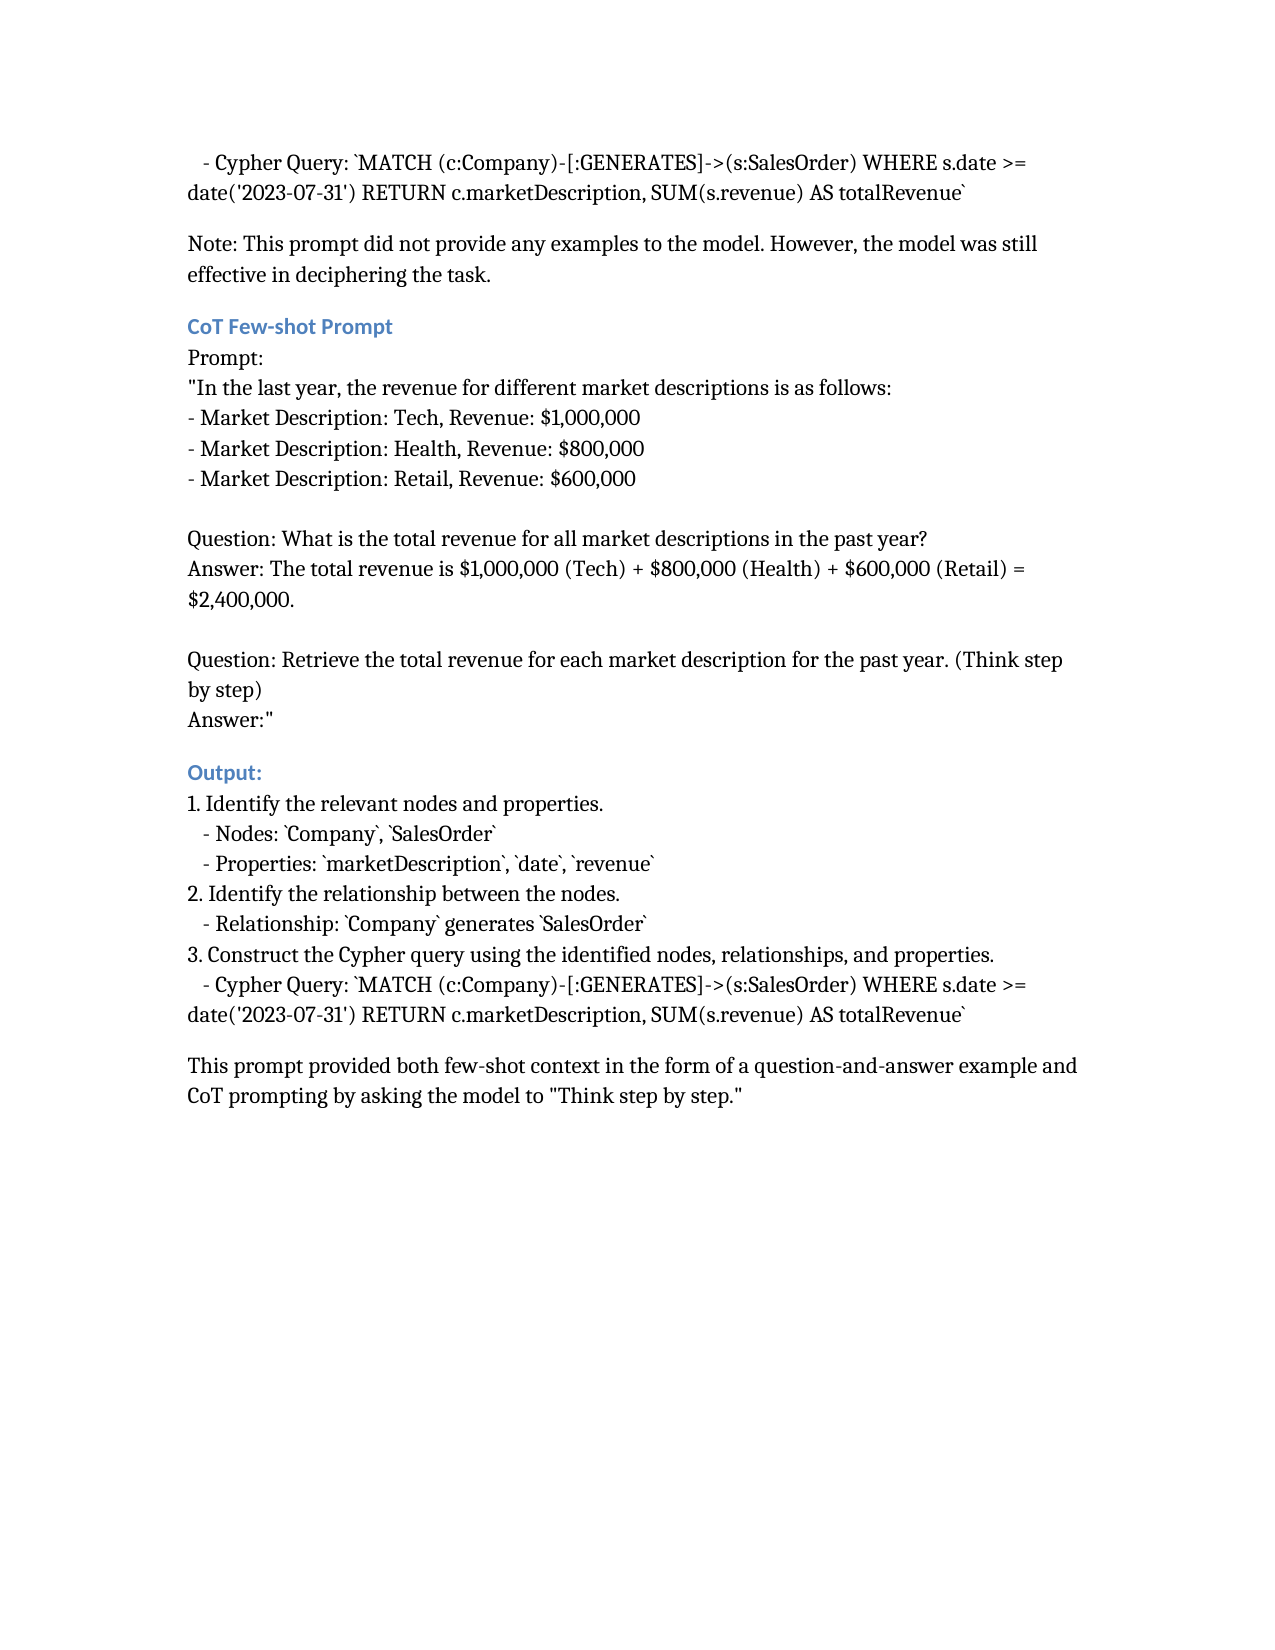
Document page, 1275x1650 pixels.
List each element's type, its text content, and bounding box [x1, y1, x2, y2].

text This prompt provided both few-shot context in the form of a question-and-answer example and CoT prompting by asking the model to "Think step by step." [187, 1053, 1087, 1109]
text Prompt: "In the last year, the revenue for different market descriptions is as follows: - Market Description: Tech, Revenue: $1,000,000 - Market Description: Health, Revenue: $800,000 - Market Description: Retail, Revenue: $600,000 Question: What is the total revenue for all market descriptions in the past year? Answer: The total revenue is $1,000,000 (Tech) + $800,000 (Health) + $600,000 (Retail) = $2,400,000. Question: Retrieve the total revenue for each market description for the past year. (Think step by step) Answer:" [187, 345, 1087, 733]
text Note: This prompt did not provide any examples to the model. However, the model was still effective in deciphering the task. [187, 231, 1087, 288]
subtitle Output: [187, 758, 1087, 786]
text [187, 150, 1087, 207]
subtitle CoT Few-shot Prompt [187, 312, 1087, 341]
